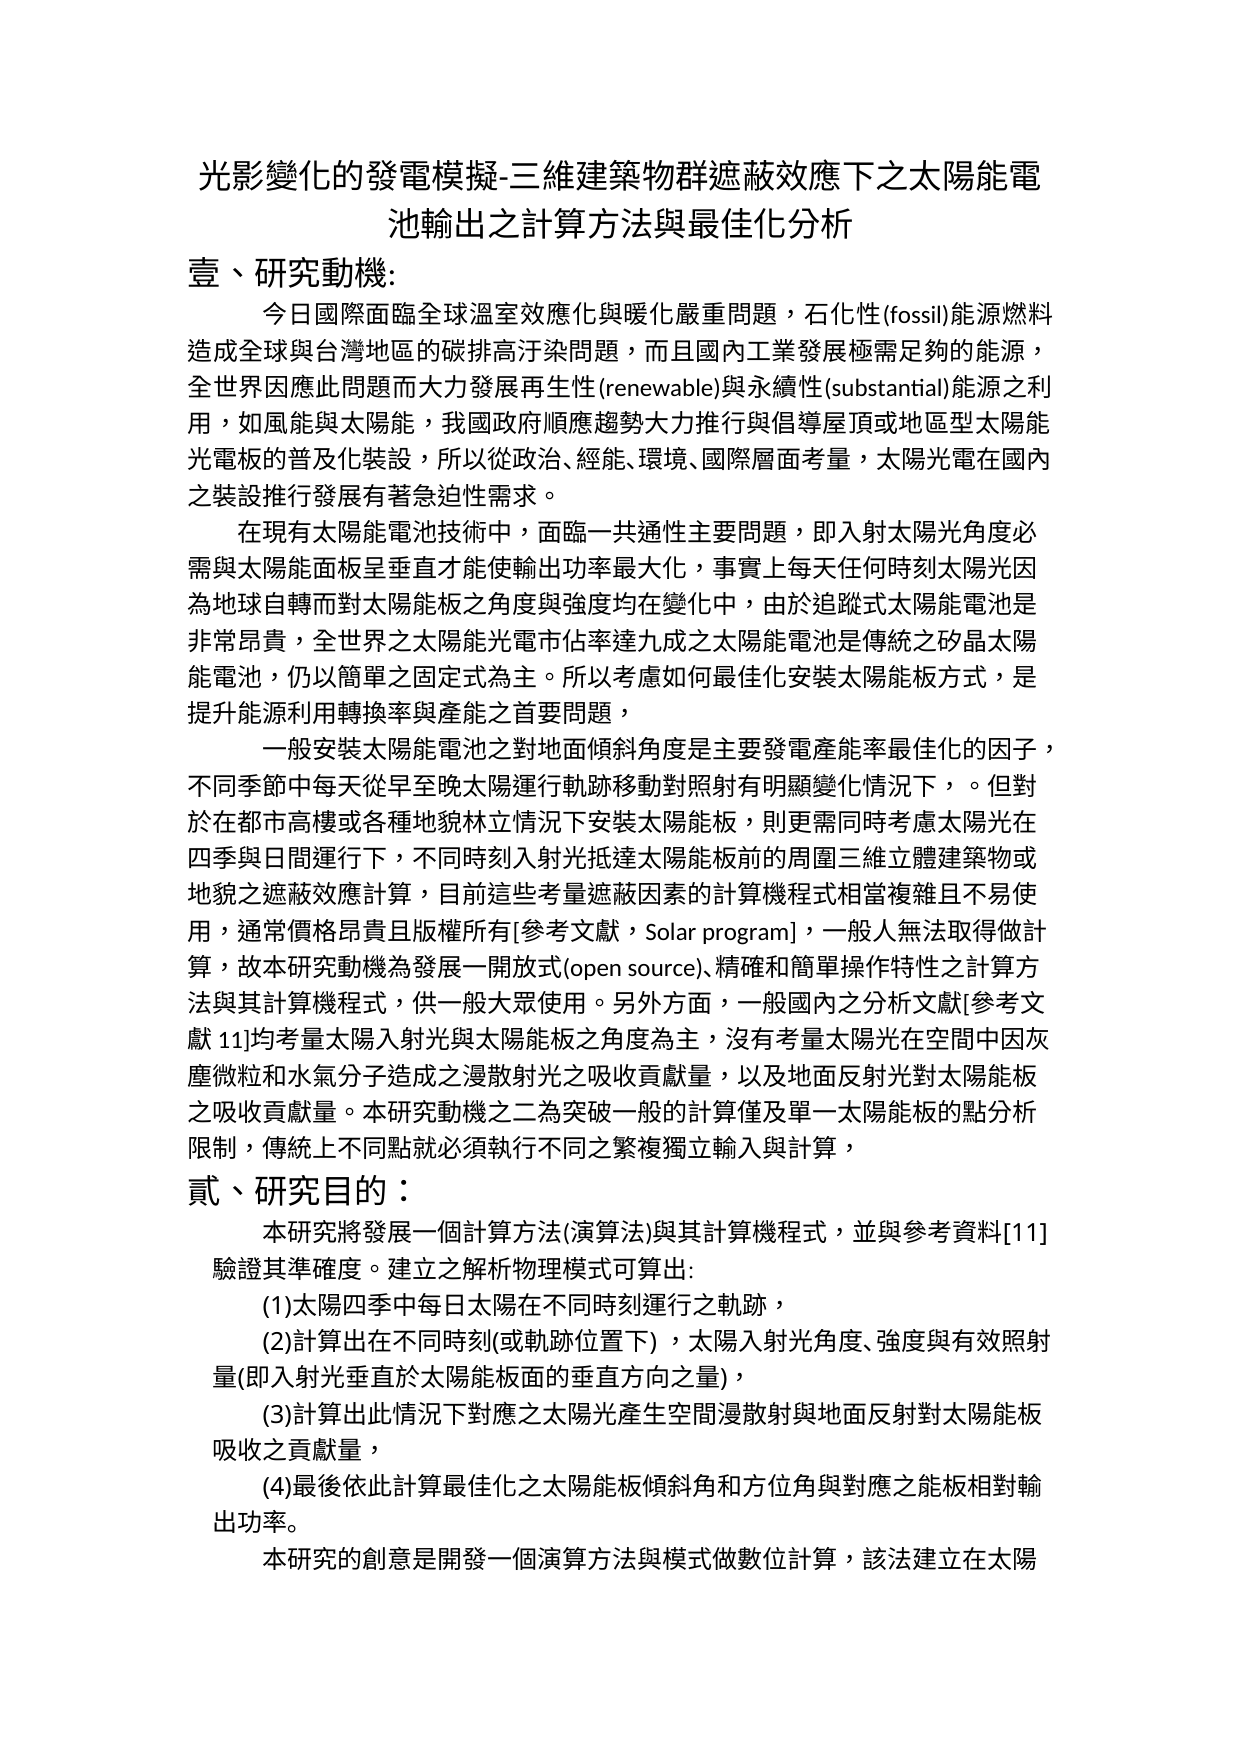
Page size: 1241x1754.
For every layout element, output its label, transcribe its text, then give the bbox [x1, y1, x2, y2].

text 本研究將發展一個計算方法(演算法)與其計算機程式，並與參考資料[11]驗證其準確度。建立之解析物理模式可算出 [212, 1213, 1053, 1285]
text (1)太陽四季中每日太陽在不同時刻運行之軌跡， [212, 1285, 1053, 1322]
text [212, 1539, 1053, 1575]
text 光影變化的發電模擬-三維建築物群遮蔽效應下之太陽能電池輸出之計算方法與最佳化分析 [187, 150, 1053, 246]
text 今日國際面臨全球溫室效應化與暖化嚴重問題，石化性(fossil)能源燃料造成全球與台灣地區的碳排高汙染問題，而且國內工業發展極需足夠的能源，全世界因應此問題而大力發展再生性(renewable)與永續性(substantial)能源之利用，如風能與太陽能，我國政府順應趨勢大力推行與倡導屋頂或地區型太陽能光電板的普及化裝設，所以從政治､經能､環境､國際層面考量，太陽光電在國內之裝設推行發展有著急迫性需求。 [187, 295, 1053, 512]
text 壹、研究動機: [187, 246, 1053, 295]
text 貳、研究目的： [187, 1165, 1053, 1213]
text (3)計算出此情況下對應之太陽光產生空間漫散射與地面反射對太陽能板吸收之貢獻量， [212, 1394, 1053, 1467]
text (2)計算出在不同時刻(或軌跡位置下) ，太陽入射光角度､強度與有效照射量(即入射光垂直於太陽能板面的垂直方向之量)， [212, 1322, 1053, 1394]
text 一般安裝太陽能電池之對地面傾斜角度是主要發電產能率最佳化的因子，不同季節中每天從早至晚太陽運行軌跡移動對照射有明顯變化情況下，。但對於在都市高樓或各種地貌林立情況下安裝太陽能板，則更需同時考慮太陽光在四季與日間運行下，不同時刻入射光抵達太陽能板前的周圍三維立體建築物或地貌之遮蔽效應計算，目前這些考量遮蔽因素的計算機程式相當複雜且不易使用，通常價格昂貴且版權所有[參考文獻，Solar program]，一般人無法取得做計算，故本研究動機為發展一開放式(open source)､精確和簡單操作特性之計算方法與其計算機程式，供一般大眾使用。另外方面，一般國內之分析文獻[參考文獻11]均考量太陽入射光與太陽能板之角度為主，沒有考量太陽光在空間中因灰塵微粒和水氣分子造成之漫散射光之吸收貢獻量，以及地面反射光對太陽能板之吸收貢獻量。本研究動機之二為突破一般的計算僅及單一太陽能板的點分析限制，傳統上不同點就必須執行不同之繁複獨立輸入與計算， [187, 730, 1053, 1165]
text (4)最後依此計算最佳化之太陽能板傾斜角和方位角與對應之能板相對輸出功率｡ [212, 1467, 1053, 1539]
text 在現有太陽能電池技術中，面臨一共通性主要問題，即入射太陽光角度必需與太陽能面板呈垂直才能使輸出功率最大化，事實上每天任何時刻太陽光因為地球自轉而對太陽能板之角度與強度均在變化中，由於追蹤式太陽能電池是非常昂貴，全世界之太陽能光電市佔率達九成之太陽能電池是傳統之矽晶太陽能電池，仍以簡單之固定式為主。所以考慮如何最佳化安裝太陽能板方式，是提升能源利用轉換率與產能之首要問題， [187, 512, 1053, 730]
